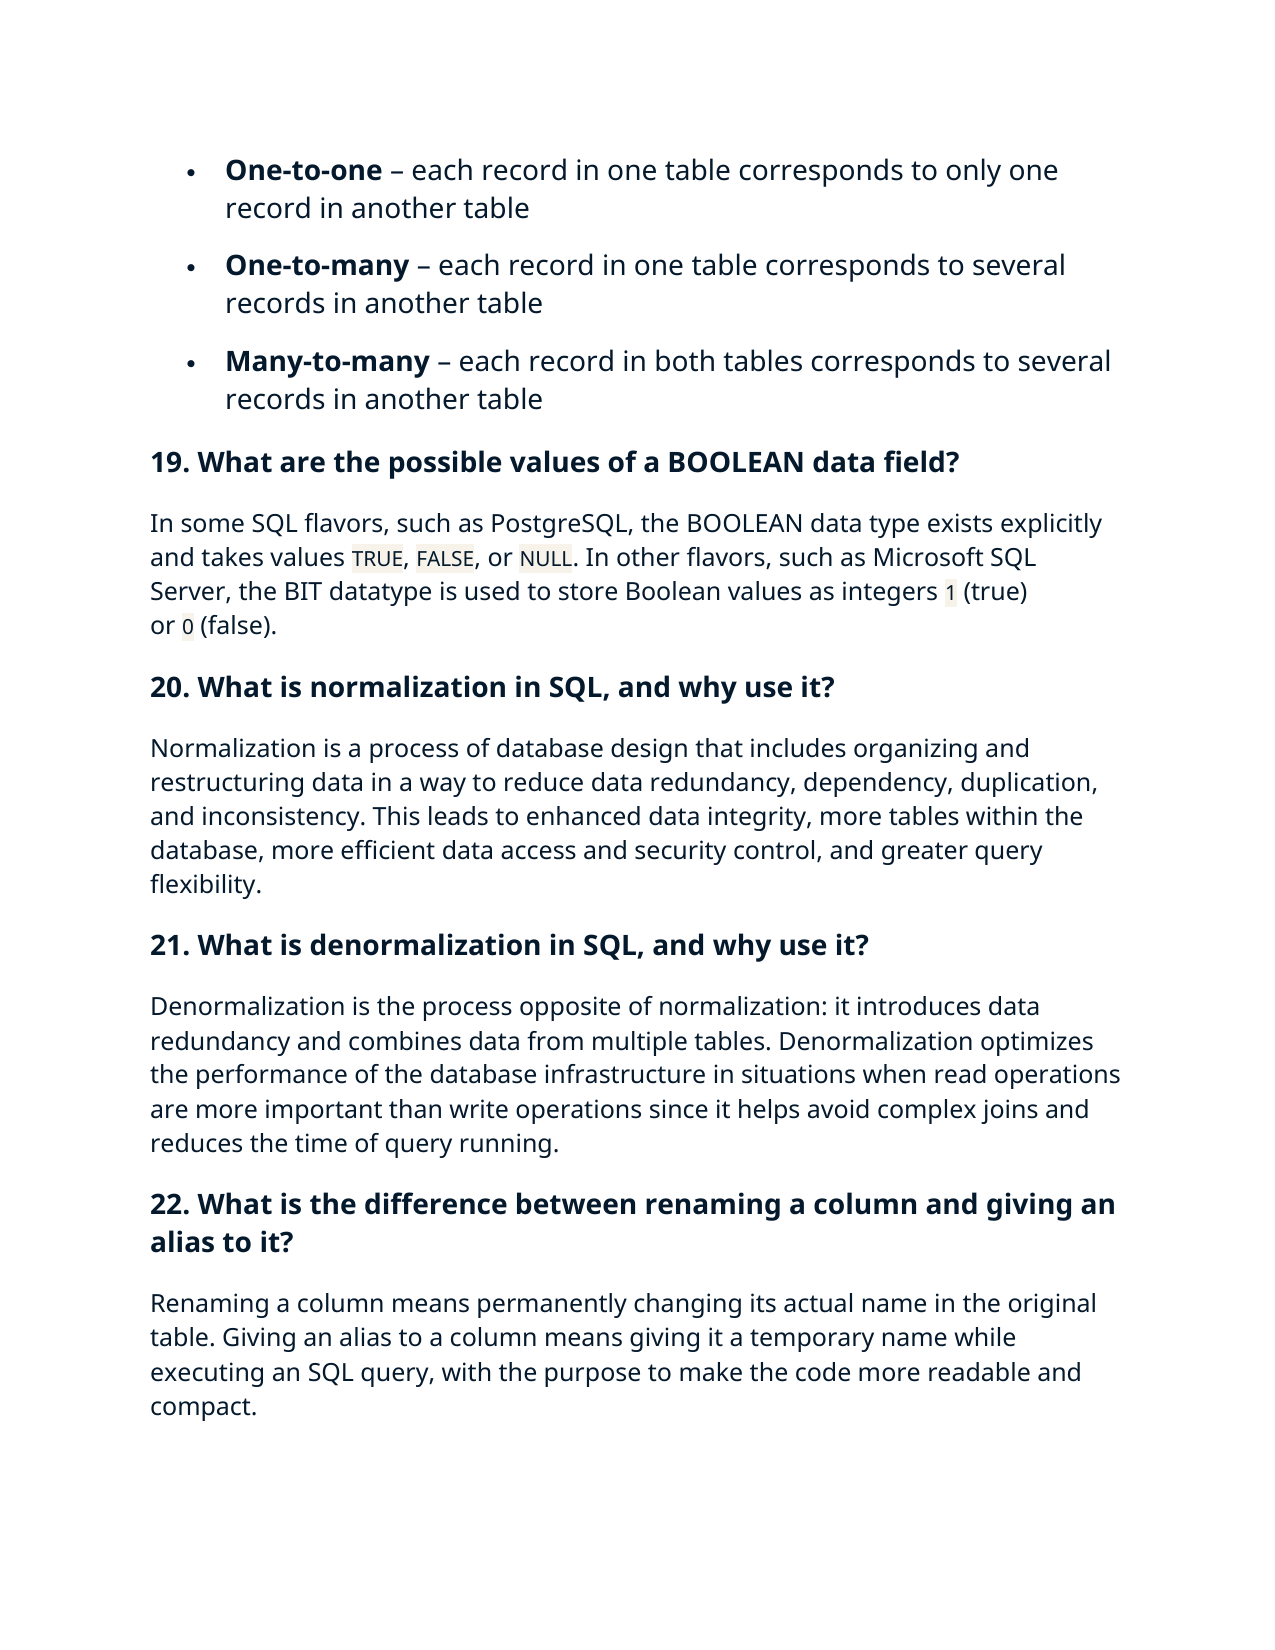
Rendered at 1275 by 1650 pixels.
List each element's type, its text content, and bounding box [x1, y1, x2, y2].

text In some SQL flavors, such as PostgreSQL, the BOOLEAN data type exists explicitly and takes values TRUE, FALSE, or NULL. In other flavors, such as Microsoft SQL Server, the BIT datatype is used to store Boolean values as integers 1 (true) or 0 (false). [150, 506, 1125, 642]
text Renaming a column means permanently changing its actual name in the original table. Giving an alias to a column means giving it a temporary name while executing an SQL query, with the purpose to make the code more readable and compact. [150, 1286, 1125, 1422]
text 21. What is denormalization in SQL, and why use it? [150, 926, 1125, 964]
list One-to-many – each record in one table corresponds to several records in another table [187, 245, 1125, 322]
list One-to-one – each record in one table corresponds to only one record in another table [187, 150, 1125, 227]
text Normalization is a process of database design that includes organizing and restructuring data in a way to reduce data redundancy, dependency, duplication, and inconsistency. This leads to enhanced data integrity, more tables within the database, more efficient data access and security control, and greater query flexibility. [150, 730, 1125, 901]
text 22. What is the difference between renaming a column and giving an alias to it? [150, 1184, 1125, 1261]
list Many-to-many – each record in both tables corresponds to several records in another table [187, 341, 1125, 417]
text 19. What are the possible values of a BOOLEAN data field? [150, 442, 1125, 481]
text 20. What is normalization in SQL, and why use it? [150, 667, 1125, 705]
text Denormalization is the process opposite of normalization: it introduces data redundancy and combines data from multiple tables. Denormalization optimizes the performance of the database infrastructure in situations when read operations are more important than write operations since it helps avoid complex joins and reduces the time of query running. [150, 989, 1125, 1159]
